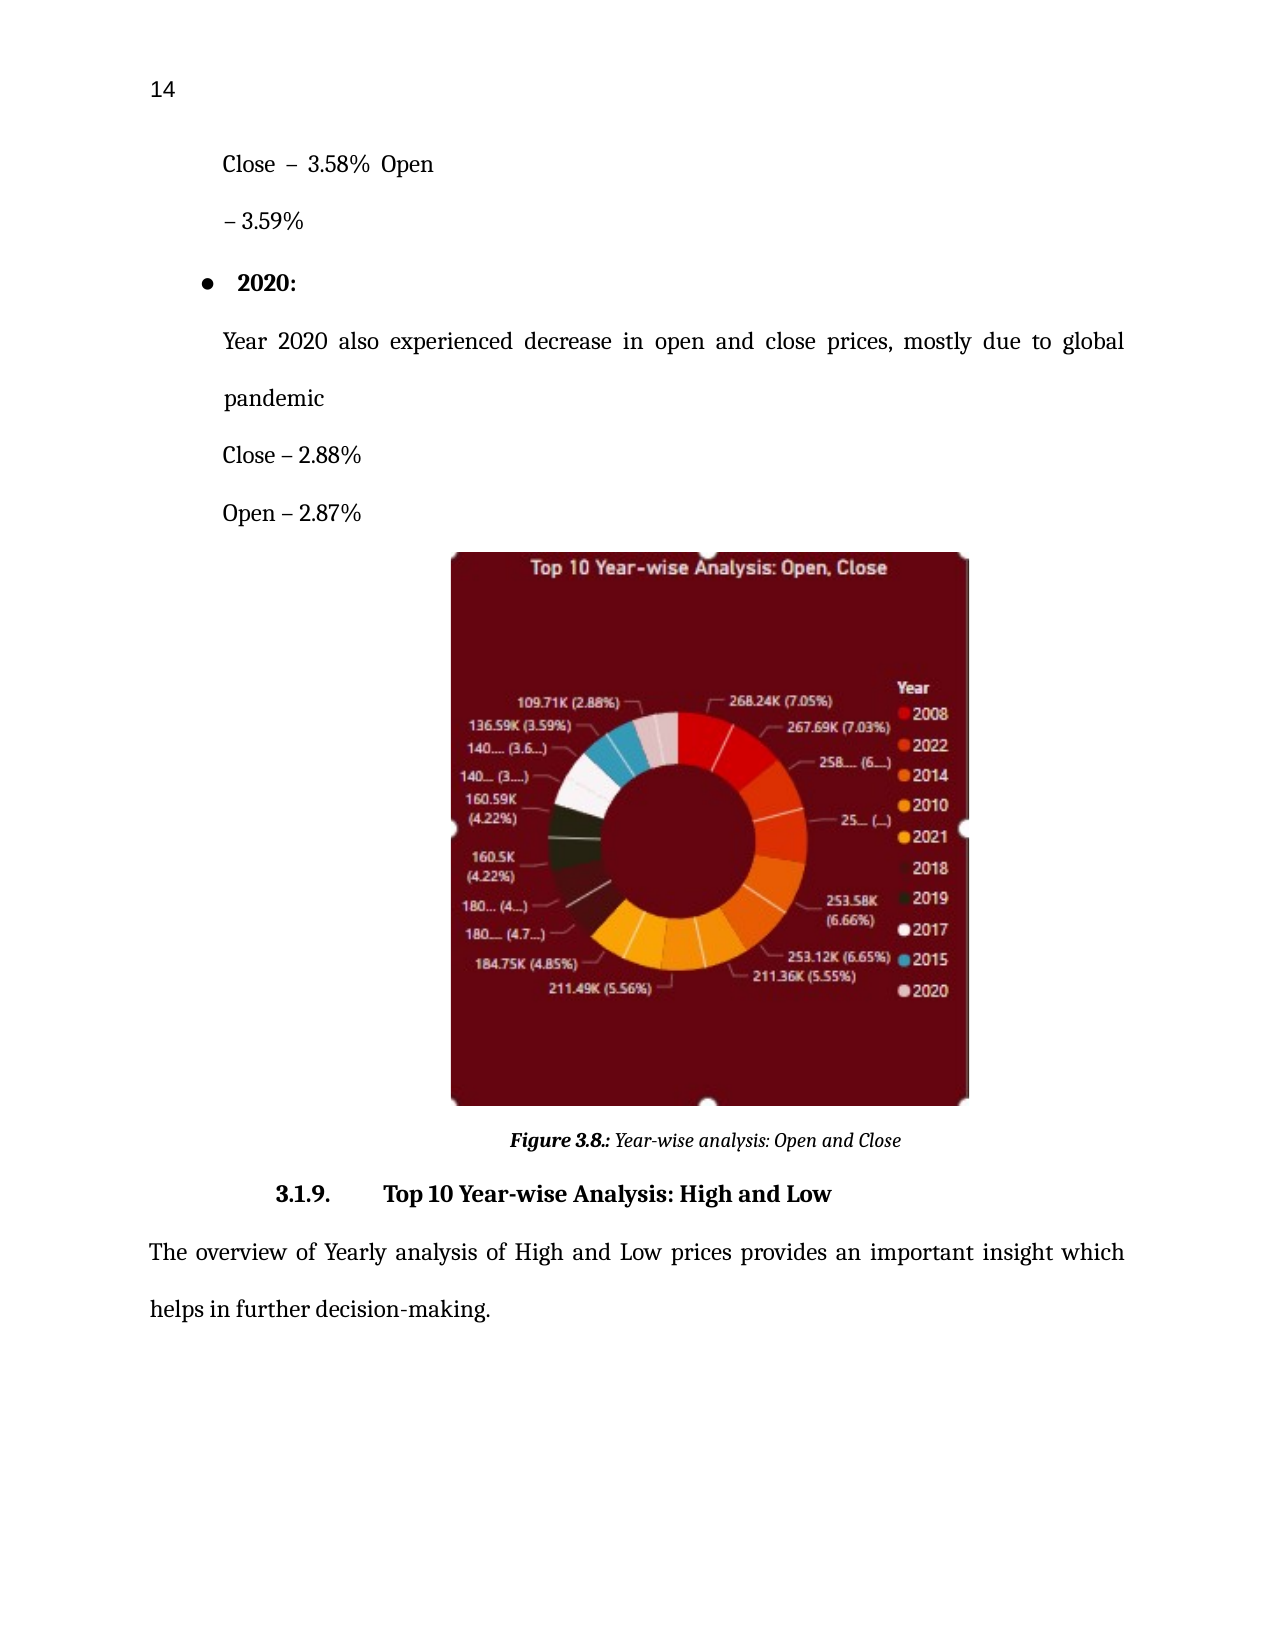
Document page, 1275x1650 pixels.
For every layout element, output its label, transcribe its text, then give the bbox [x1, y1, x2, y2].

list 2020: [200, 267, 1126, 298]
text 3.1.9. Top 10 Year-wise Analysis: High and Low [150, 1180, 1138, 1208]
text The overview of Yearly analysis of High and Low prices provides an important insight which helps in further decision-making. [148, 1238, 1126, 1323]
text Figure 3.8.: Year-wise analysis: Open and Close [270, 1128, 1086, 1152]
picture [450, 552, 970, 1106]
text Close – 3.58% Open – 3.59% [223, 150, 434, 236]
text Close – 2.88% [223, 441, 1126, 470]
text Open – 2.87% [223, 499, 1126, 528]
text Year 2020 also experienced decrease in open and close prices, mostly due to global pandemic [223, 327, 1126, 413]
